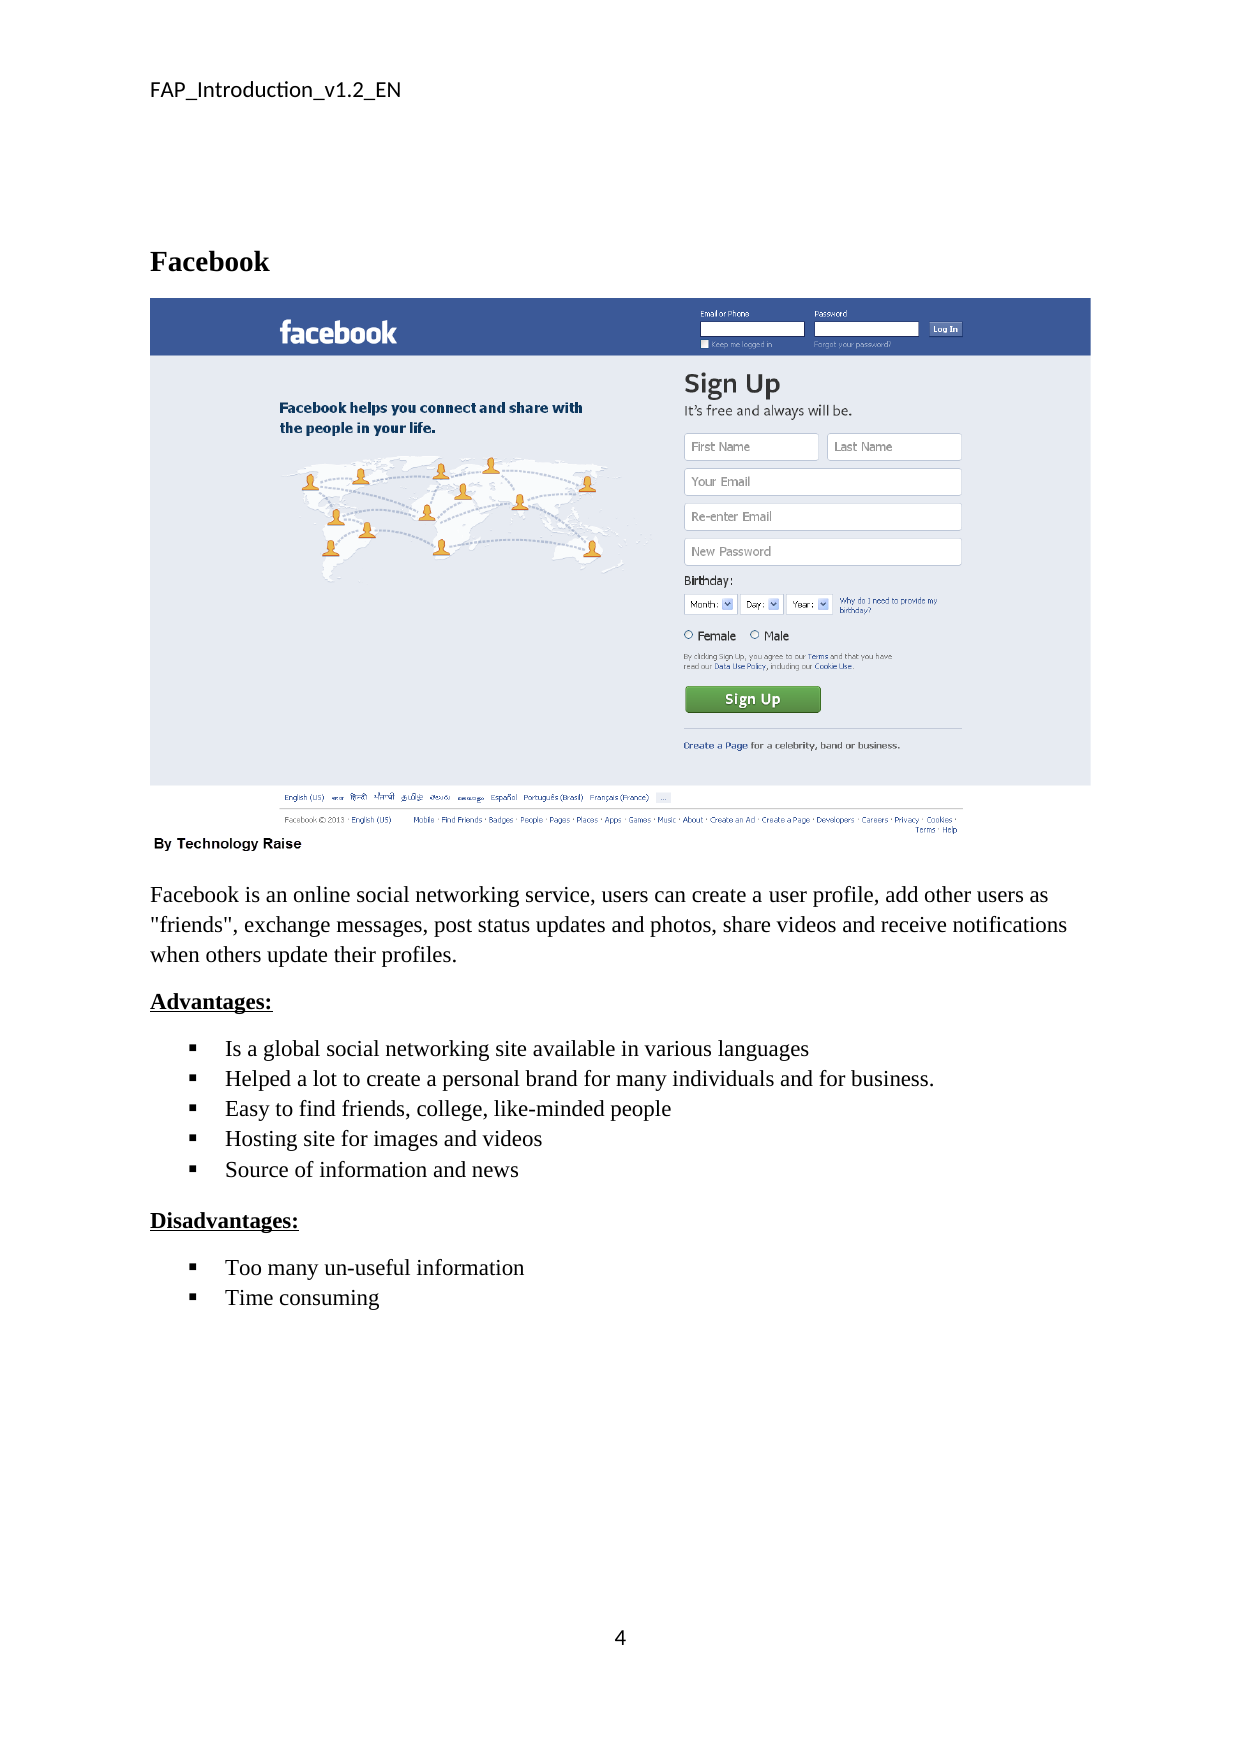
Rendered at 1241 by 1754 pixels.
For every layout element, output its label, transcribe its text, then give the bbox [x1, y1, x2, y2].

text Advantages: [150, 988, 1090, 1014]
list Helped a lot to create a personal brand for many individuals and for business. [187, 1065, 1090, 1091]
list Hosting site for images and videos [187, 1126, 1090, 1152]
list Is a global social networking site available in various languages [187, 1035, 1090, 1061]
list Source of information and news [187, 1156, 1090, 1182]
list Time consuming [187, 1284, 1090, 1310]
text Facebook [150, 244, 1090, 277]
list Too many un-useful information [187, 1254, 1090, 1280]
picture [150, 298, 1091, 860]
text Facebook is an online social networking service, users can create a user profile, add other users as "friends", exchange messages, post status updates and photos, share videos and receive notifications when others update their profiles. [150, 881, 1090, 967]
text Disadvantages: [150, 1207, 1090, 1233]
list Easy to find friends, college, like-minded people [187, 1095, 1090, 1122]
